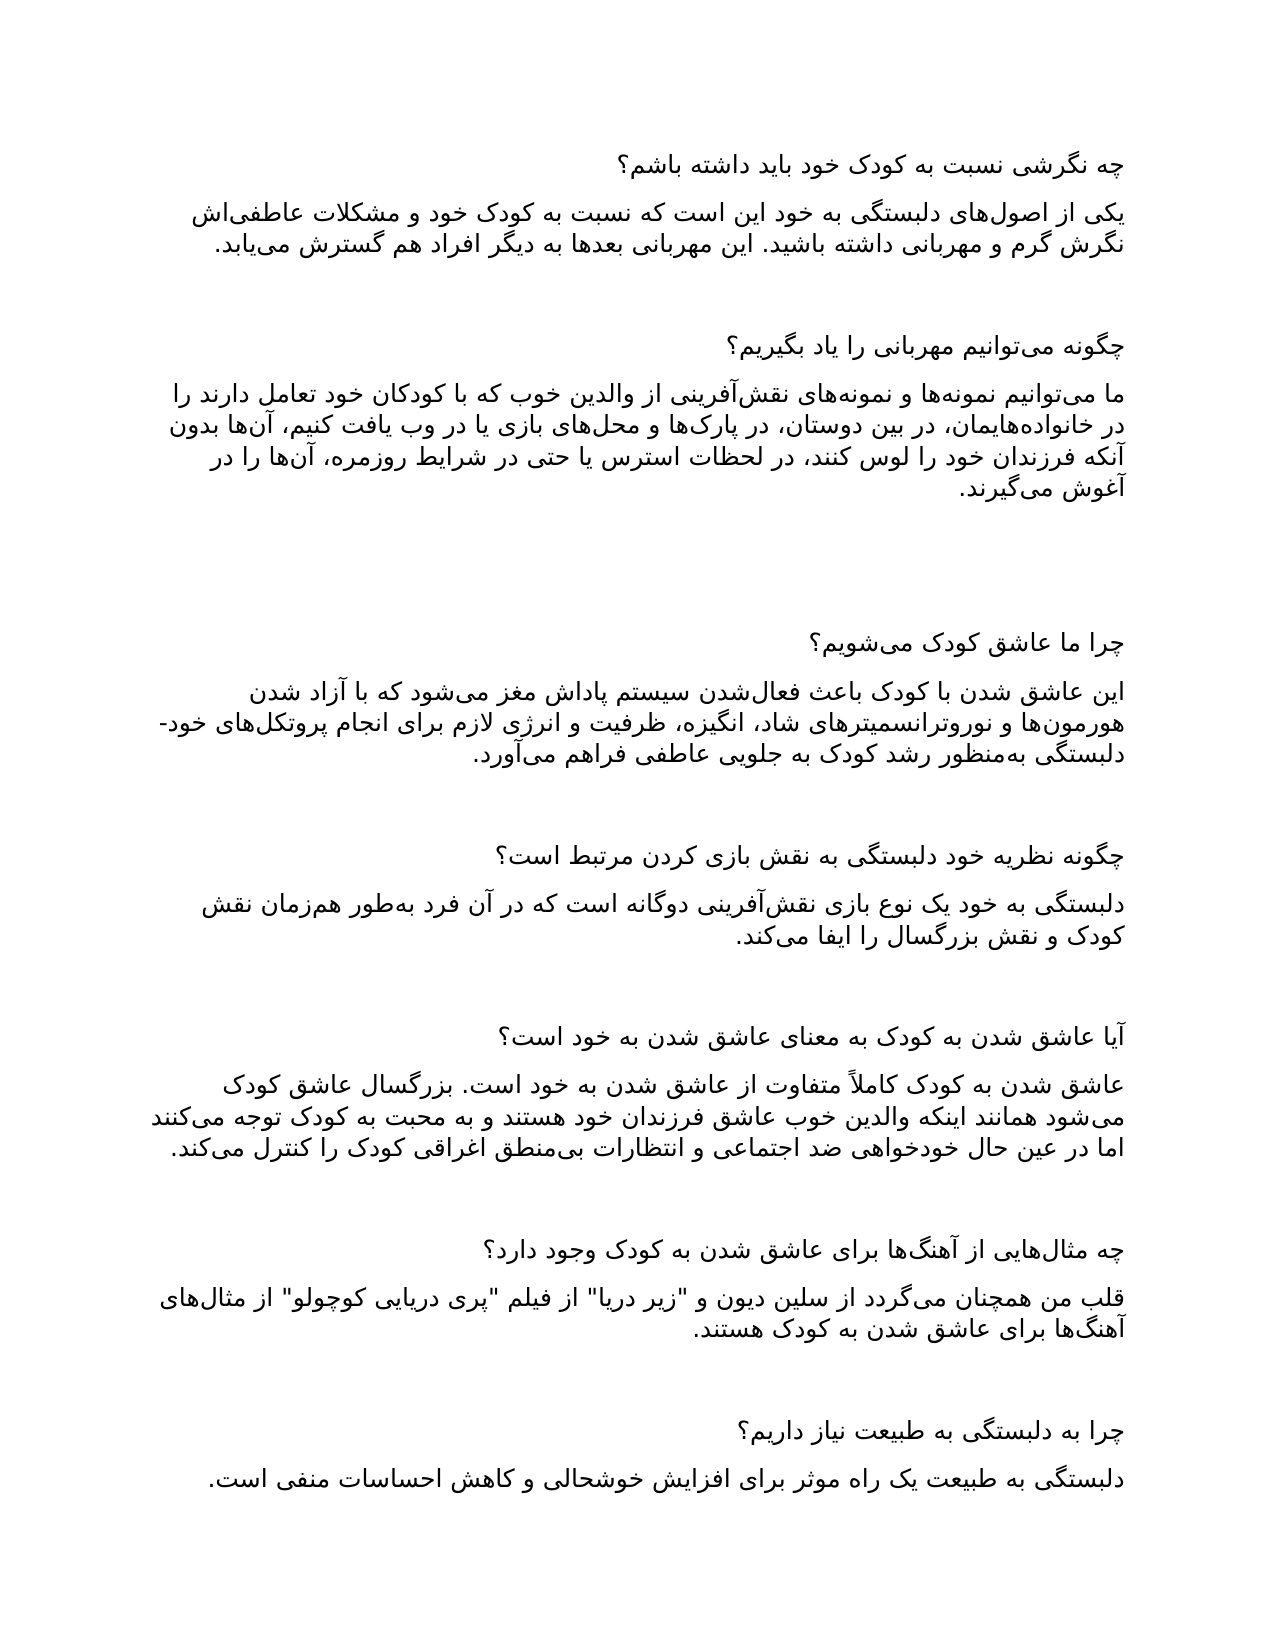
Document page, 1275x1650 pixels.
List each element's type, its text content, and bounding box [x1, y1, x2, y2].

text چه مثال‌هایی از آهنگ‌ها برای عاشق شدن به کودک وجود دارد؟ [150, 1235, 1125, 1264]
text چرا به دلبستگی به طبیعت نیاز داریم؟ [150, 1416, 1125, 1445]
text این عاشق شدن با کودک باعث فعال‌شدن سیستم پاداش مغز می‌شود که با آزاد شدن هورمون‌ها و نوروترانسمیترهای شاد، انگیزه، ظرفیت و انرژی لازم برای انجام پروتکل‌های خود-دلبستگی به‌منظور رشد کودک به جلویی عاطفی فراهم می‌آورد. [150, 677, 1125, 769]
text قلب من همچنان می‌گردد از سلین دیون و "زیر دریا" از فیلم "پری دریایی کوچولو" از مثال‌های آهنگ‌ها برای عاشق شدن به کودک هستند. [150, 1283, 1125, 1344]
text عاشق شدن به کودک کاملاً متفاوت از عاشق شدن به خود است. بزرگسال عاشق کودک می‌شود همانند اینکه والدین خوب عاشق فرزندان خود هستند و به محبت به کودک توجه می‌کنند اما در عین حال خودخواهی ضد اجتماعی و انتظارات بی‌منطق اغراقی کودک را کنترل می‌کند. [150, 1071, 1125, 1163]
text چه نگرشی نسبت به کودک خود باید داشته باشم؟ [150, 150, 1125, 179]
text چگونه نظریه خود دلبستگی به نقش بازی کردن مرتبط است؟ [150, 841, 1125, 870]
text ما می‌توانیم نمونه‌ها و نمونه‌های نقش‌آفرینی از والدین خوب که با کودکان خود تعامل دارند را در خانواده‌هایمان، در بین دوستان، در پارک‌ها و محل‌های بازی یا در وب یافت کنیم، آن‌ها بدون آنکه فرزندان خود را لوس کنند، در لحظات استرس یا حتی در شرایط روزمره، آن‌ها را در آغوش می‌گیرند. [150, 379, 1125, 503]
text یکی از اصول‌های دلبستگی به خود این است که نسبت به کودک خود و مشکلات عاطفی‌اش نگرش گرم و مهربانی داشته باشید. این مهربانی بعدها به دیگر افراد هم گسترش می‌یابد. [150, 198, 1125, 259]
text چگونه می‌توانیم مهربانی را یاد بگیریم؟ [150, 331, 1125, 360]
text دلبستگی به خود یک نوع بازی نقش‌آفرینی دوگانه است که در آن فرد به‌طور هم‌زمان نقش کودک و نقش بزرگسال را ایفا می‌کند. [150, 889, 1125, 950]
text آیا عاشق شدن به کودک به معنای عاشق شدن به خود است؟ [150, 1022, 1125, 1052]
text چرا ما عاشق کودک می‌شویم؟ [150, 629, 1125, 658]
text دلبستگی به طبیعت یک راه موثر برای افزایش خوشحالی و کاهش احساسات منفی است. [150, 1464, 1125, 1493]
